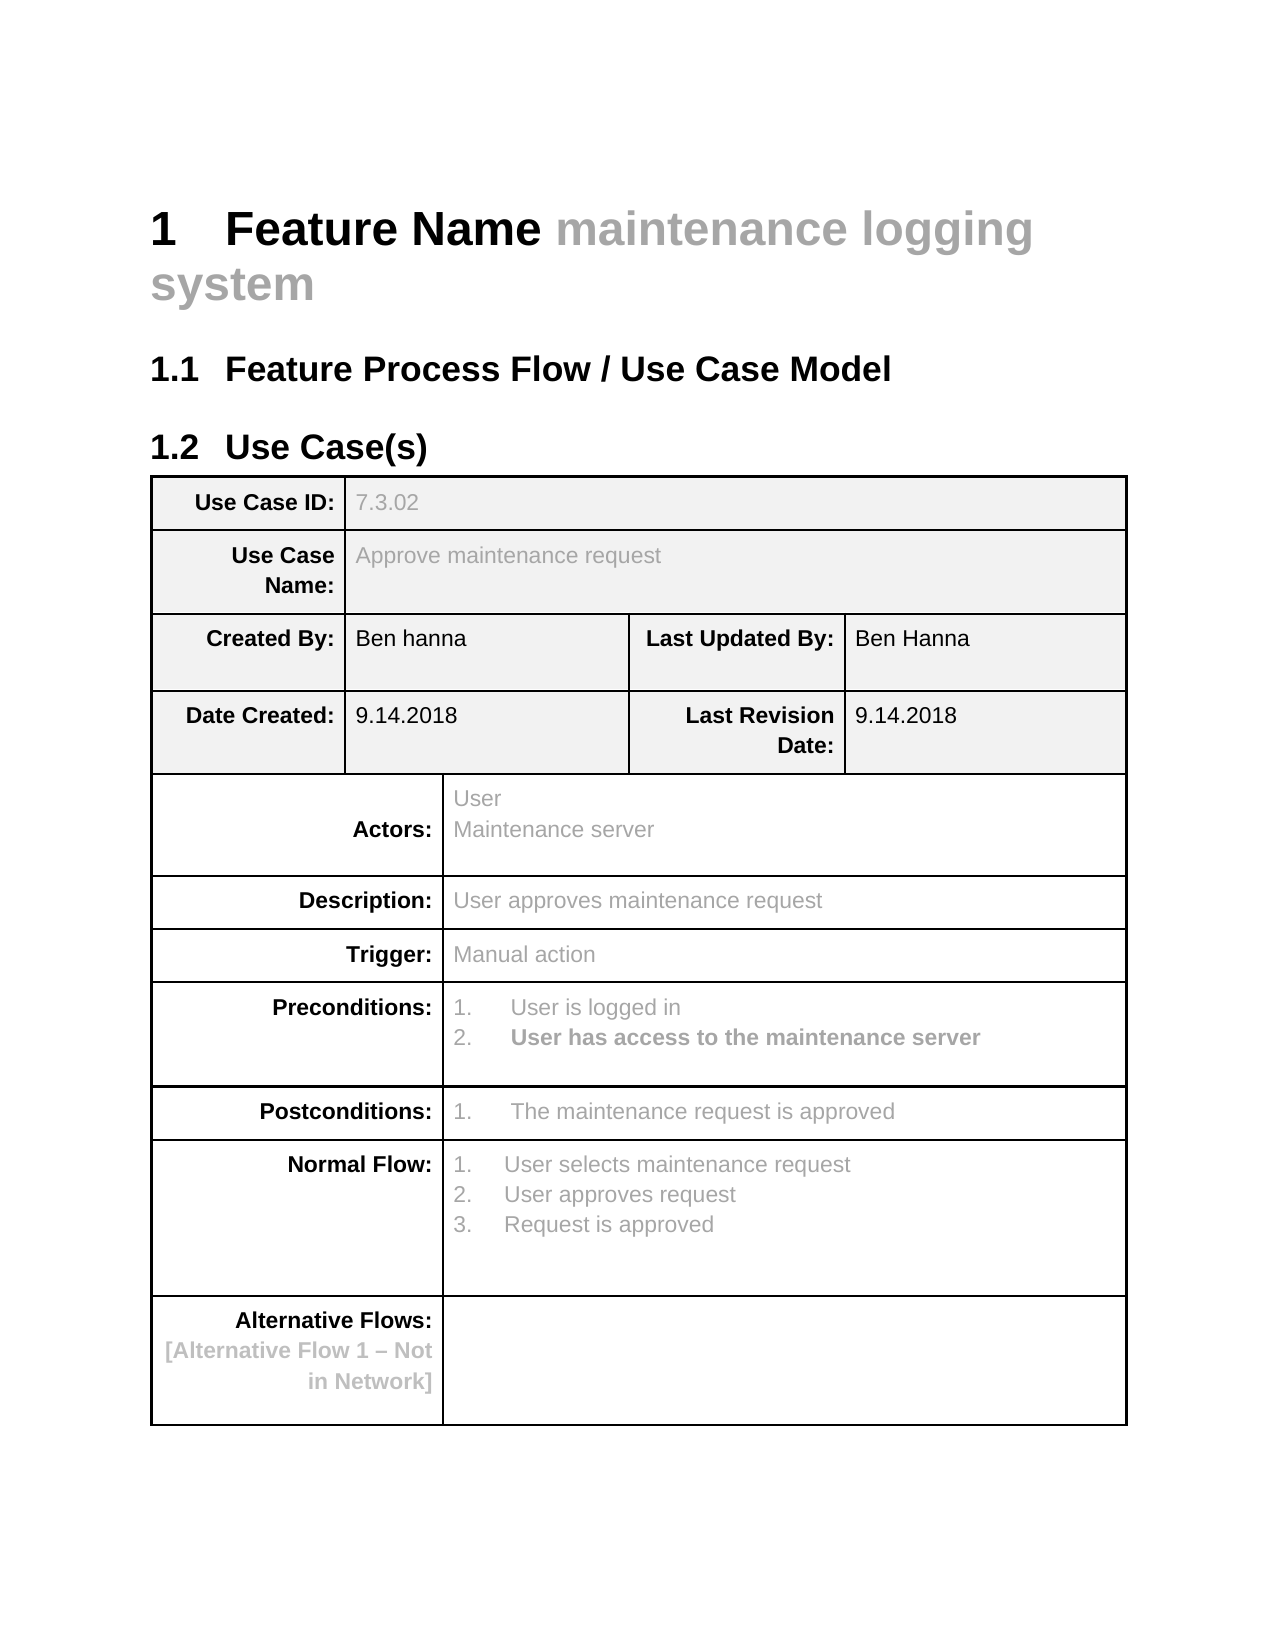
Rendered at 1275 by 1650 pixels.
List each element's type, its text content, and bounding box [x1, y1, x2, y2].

table_cell 1. The maintenance request is approved [444, 1088, 1125, 1138]
table_cell 1. User selects maintenance request 2. User approves request 3. Request is approved [444, 1141, 1125, 1295]
table_cell Created By: [153, 615, 344, 689]
table_cell 9.14.2018 [846, 692, 1125, 773]
subtitle 1.2 Use Case(s) [150, 426, 1125, 467]
table_cell Trigger: [153, 930, 442, 981]
table_cell 9.14.2018 [346, 692, 628, 773]
table_cell Normal Flow: [153, 1141, 442, 1295]
table_cell Use Case Name: [153, 531, 344, 612]
table_cell [444, 1297, 1125, 1424]
table_cell User Maintenance server [444, 775, 1125, 875]
table_header Use Case ID: [153, 478, 344, 529]
subtitle 1 Feature Name maintenance logging system [150, 200, 1125, 310]
table_header 7.3.02 [346, 478, 1125, 529]
subtitle 1.1 Feature Process Flow / Use Case Model [150, 348, 1125, 388]
table_cell Ben hanna [346, 615, 628, 689]
table_cell Alternative Flows: [Alternative Flow 1 – Not in Network] [153, 1297, 442, 1424]
table_cell Date Created: [153, 692, 344, 773]
table_cell Preconditions: [153, 983, 442, 1085]
table_cell Manual action [444, 930, 1125, 981]
table_cell Actors: [153, 775, 442, 875]
table_cell Ben Hanna [846, 615, 1125, 689]
table_cell Description: [153, 877, 442, 928]
table_cell 1. User is logged in 2. User has access to the maintenance server [444, 983, 1125, 1085]
table_cell Last Revision Date: [630, 692, 844, 773]
table_cell Approve maintenance request [346, 531, 1125, 612]
table_cell User approves maintenance request [444, 877, 1125, 928]
table_cell Last Updated By: [630, 615, 844, 689]
table_cell Postconditions: [153, 1088, 442, 1138]
